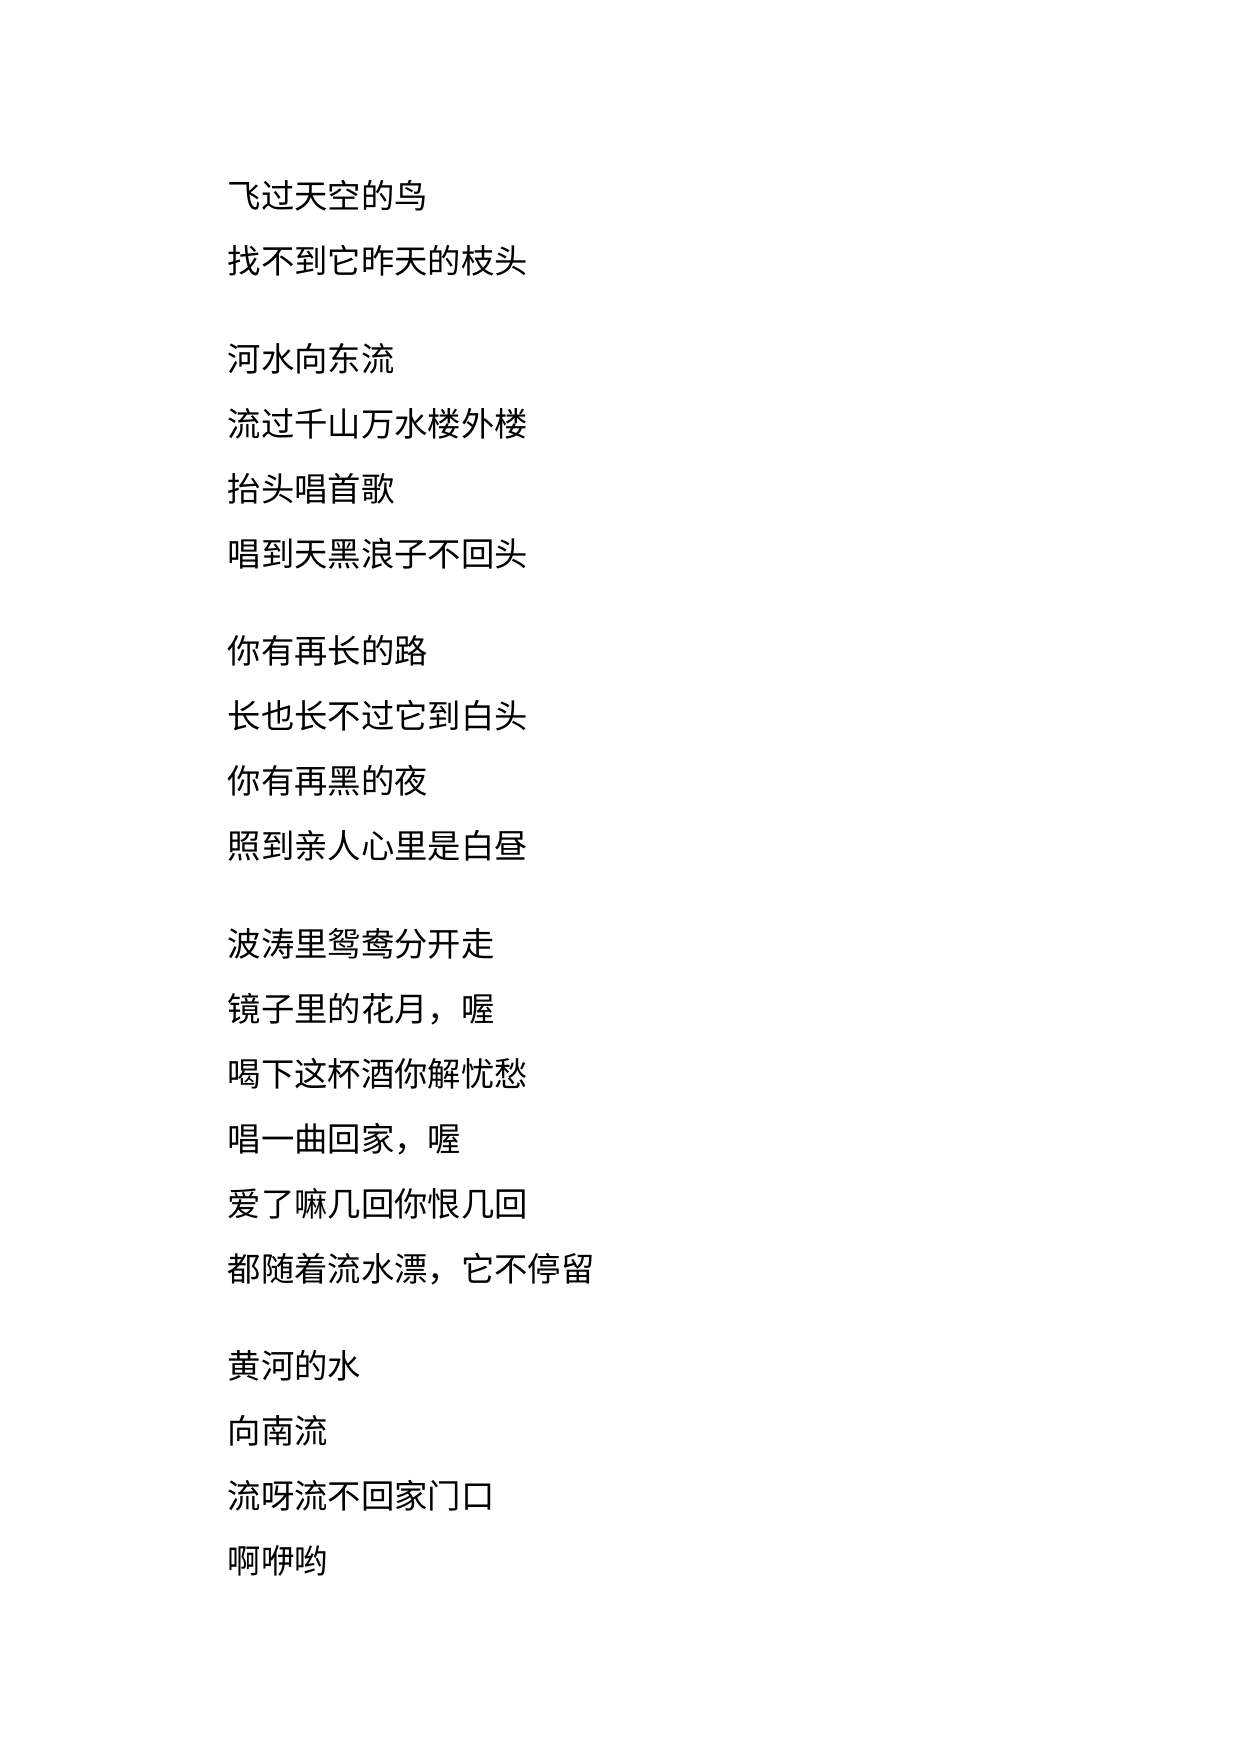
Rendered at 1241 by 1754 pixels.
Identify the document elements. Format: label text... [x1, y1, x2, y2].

text 流呀流不回家门口 [187, 1462, 1053, 1527]
text 唱一曲回家，喔 [187, 1104, 1053, 1169]
text 爱了嘛几回你恨几回 [187, 1169, 1053, 1234]
text 向南流 [187, 1397, 1053, 1462]
text 镜子里的花月，喔 [187, 974, 1053, 1039]
text 你有再黑的夜 [187, 747, 1053, 812]
text 长也长不过它到白头 [187, 682, 1053, 747]
text 波涛里鸳鸯分开走 [187, 909, 1053, 974]
text 唱到天黑浪子不回头 [187, 519, 1053, 584]
text 喝下这杯酒你解忧愁 [187, 1039, 1053, 1104]
text 飞过天空的鸟 [187, 162, 1053, 227]
text 抬头唱首歌 [187, 454, 1053, 519]
text 河水向东流 [187, 324, 1053, 389]
text 流过千山万水楼外楼 [187, 389, 1053, 454]
text 你有再长的路 [187, 617, 1053, 682]
text 照到亲人心里是白昼 [187, 812, 1053, 877]
text 啊咿哟 [187, 1527, 1053, 1592]
text 都随着流水漂，它不停留 [187, 1234, 1053, 1299]
text 找不到它昨天的枝头 [187, 227, 1053, 292]
text 黄河的水 [187, 1332, 1053, 1397]
